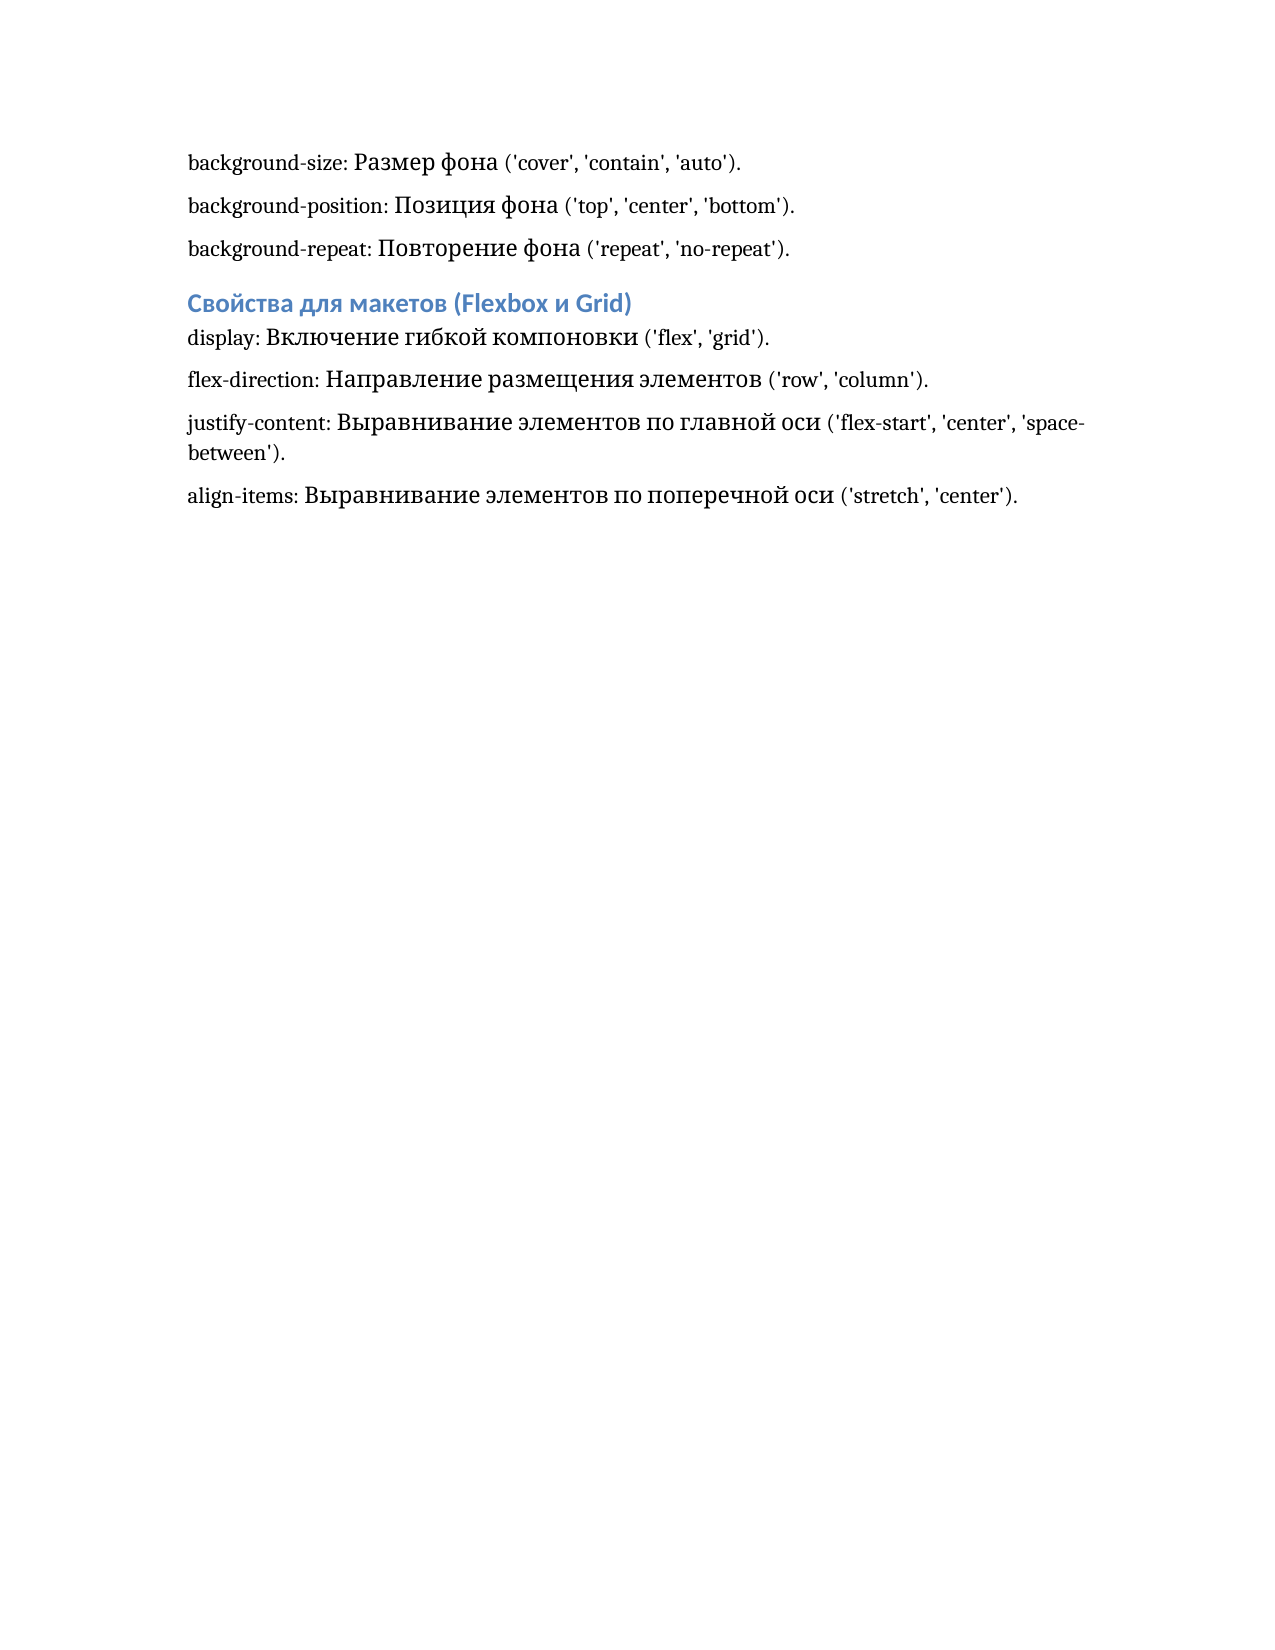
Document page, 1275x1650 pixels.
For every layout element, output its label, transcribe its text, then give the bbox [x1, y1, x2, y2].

text background-repeat: Повторение фона ('repeat', 'no-repeat'). [187, 235, 1087, 262]
subtitle Свойства для макетов (Flexbox и Grid) [187, 286, 1087, 319]
text align-items: Выравнивание элементов по поперечной оси ('stretch', 'center'). [187, 483, 1087, 509]
text background-position: Позиция фона ('top', 'center', 'bottom'). [187, 193, 1087, 219]
text display: Включение гибкой компоновки ('flex', 'grid'). [187, 324, 1087, 351]
text background-size: Размер фона ('cover', 'contain', 'auto'). [187, 150, 1087, 176]
text justify-content: Выравнивание элементов по главной оси ('flex-start', 'center', 'space-between'). [187, 410, 1087, 466]
text flex-direction: Направление размещения элементов ('row', 'column'). [187, 367, 1087, 393]
